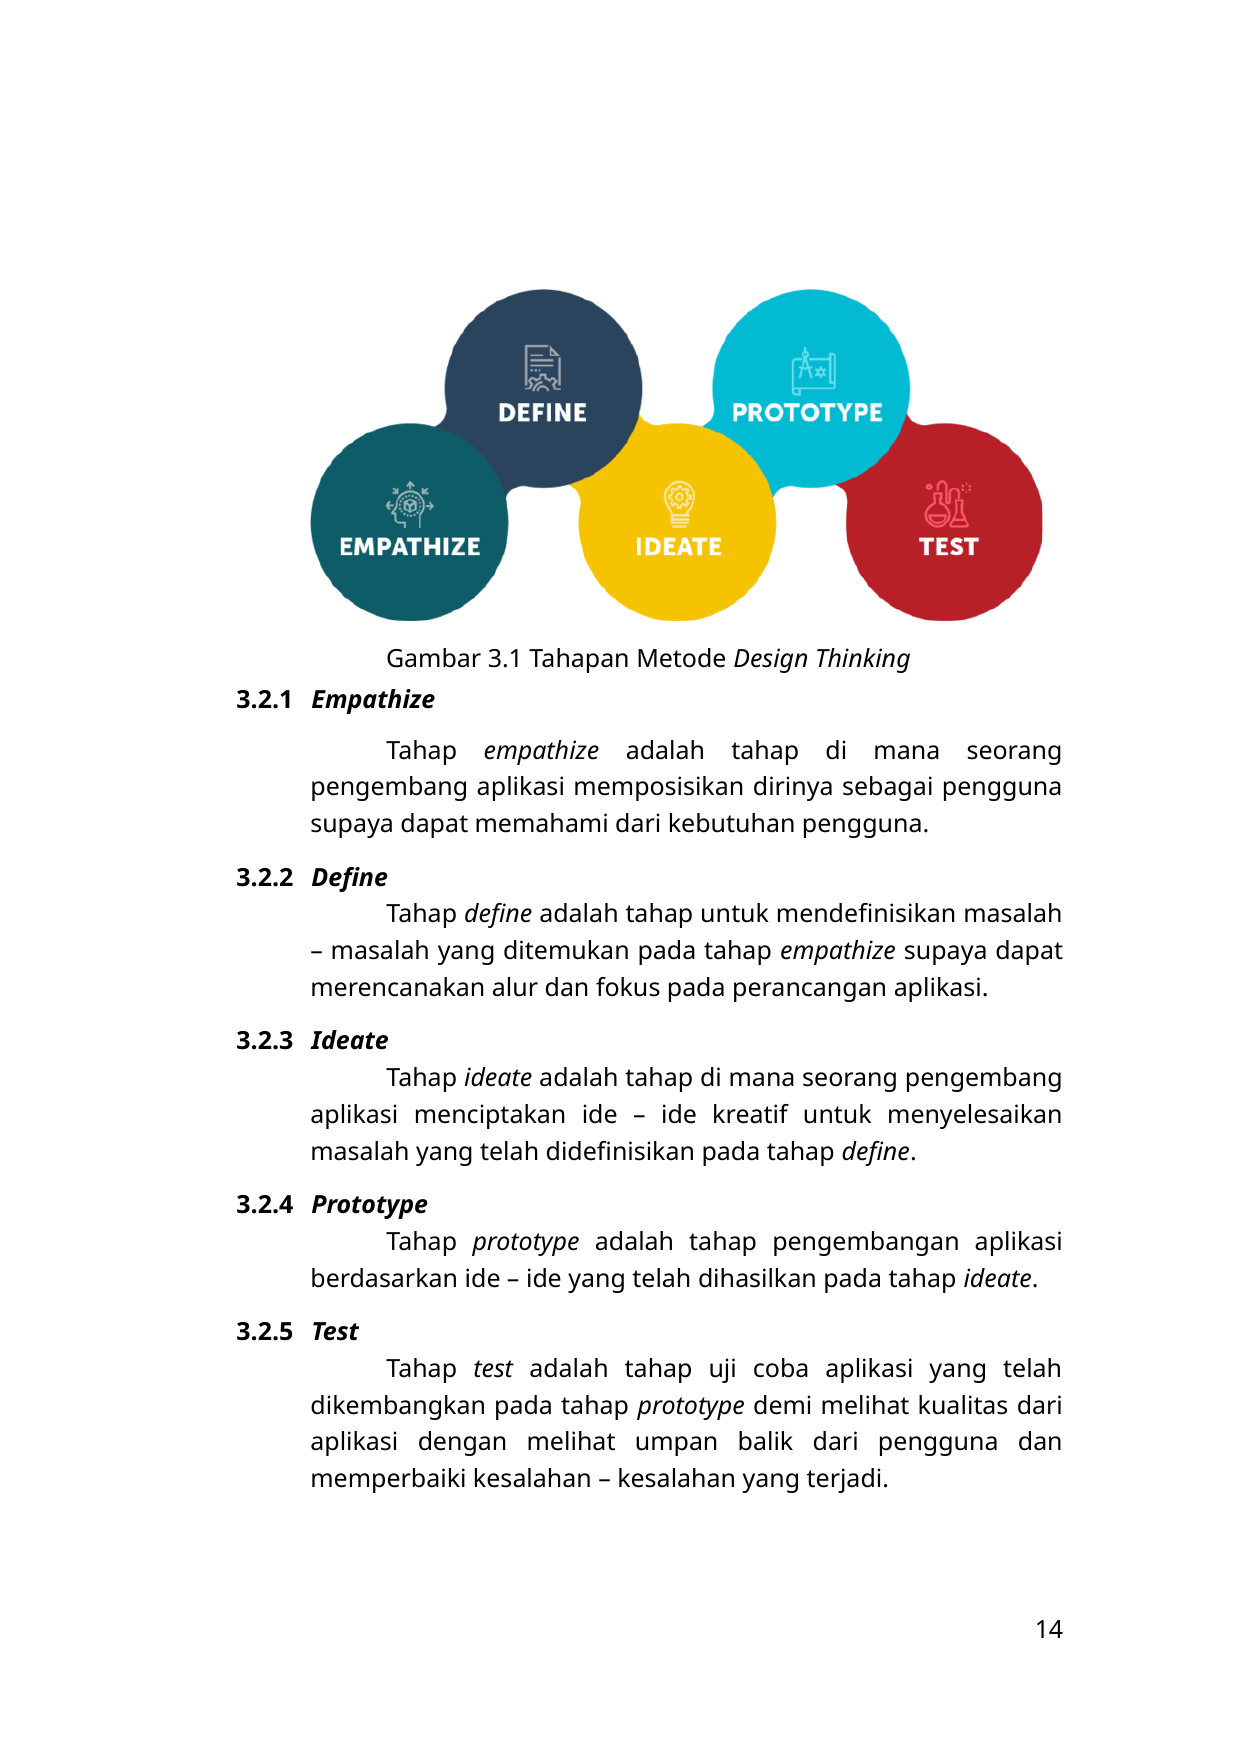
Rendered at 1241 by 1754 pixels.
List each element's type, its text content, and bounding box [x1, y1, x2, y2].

subtitle Define [236, 859, 1063, 893]
text Tahap prototype adalah tahap pengembangan aplikasi berdasarkan ide – ide yang telah dihasilkan pada tahap ideate. [310, 1223, 1063, 1294]
subtitle Ideate [236, 1023, 1063, 1057]
subtitle Prototype [236, 1187, 1063, 1221]
subtitle Gambar 3.1 Tahapan Metode Design Thinking [236, 640, 1063, 674]
text Tahap empathize adalah tahap di mana seorang pengembang aplikasi memposisikan dirinya sebagai pengguna supaya dapat memahami dari kebutuhan pengguna. [310, 732, 1063, 840]
subtitle Test [236, 1314, 1063, 1348]
text Tahap test adalah tahap uji coba aplikasi yang telah dikembangkan pada tahap prototype demi melihat kualitas dari aplikasi dengan melihat umpan balik dari pengguna dan memperbaiki kesalahan – kesalahan yang terjadi. [310, 1351, 1063, 1495]
picture [310, 289, 1043, 621]
text Tahap ideate adalah tahap di mana seorang pengembang aplikasi menciptakan ide – ide kreatif untuk menyelesaikan masalah yang telah didefinisikan pada tahap define. [310, 1060, 1063, 1167]
subtitle Empathize [236, 681, 1063, 715]
text Tahap define adalah tahap untuk mendefinisikan masalah – masalah yang ditemukan pada tahap empathize supaya dapat merencanakan alur dan fokus pada perancangan aplikasi. [310, 896, 1063, 1004]
